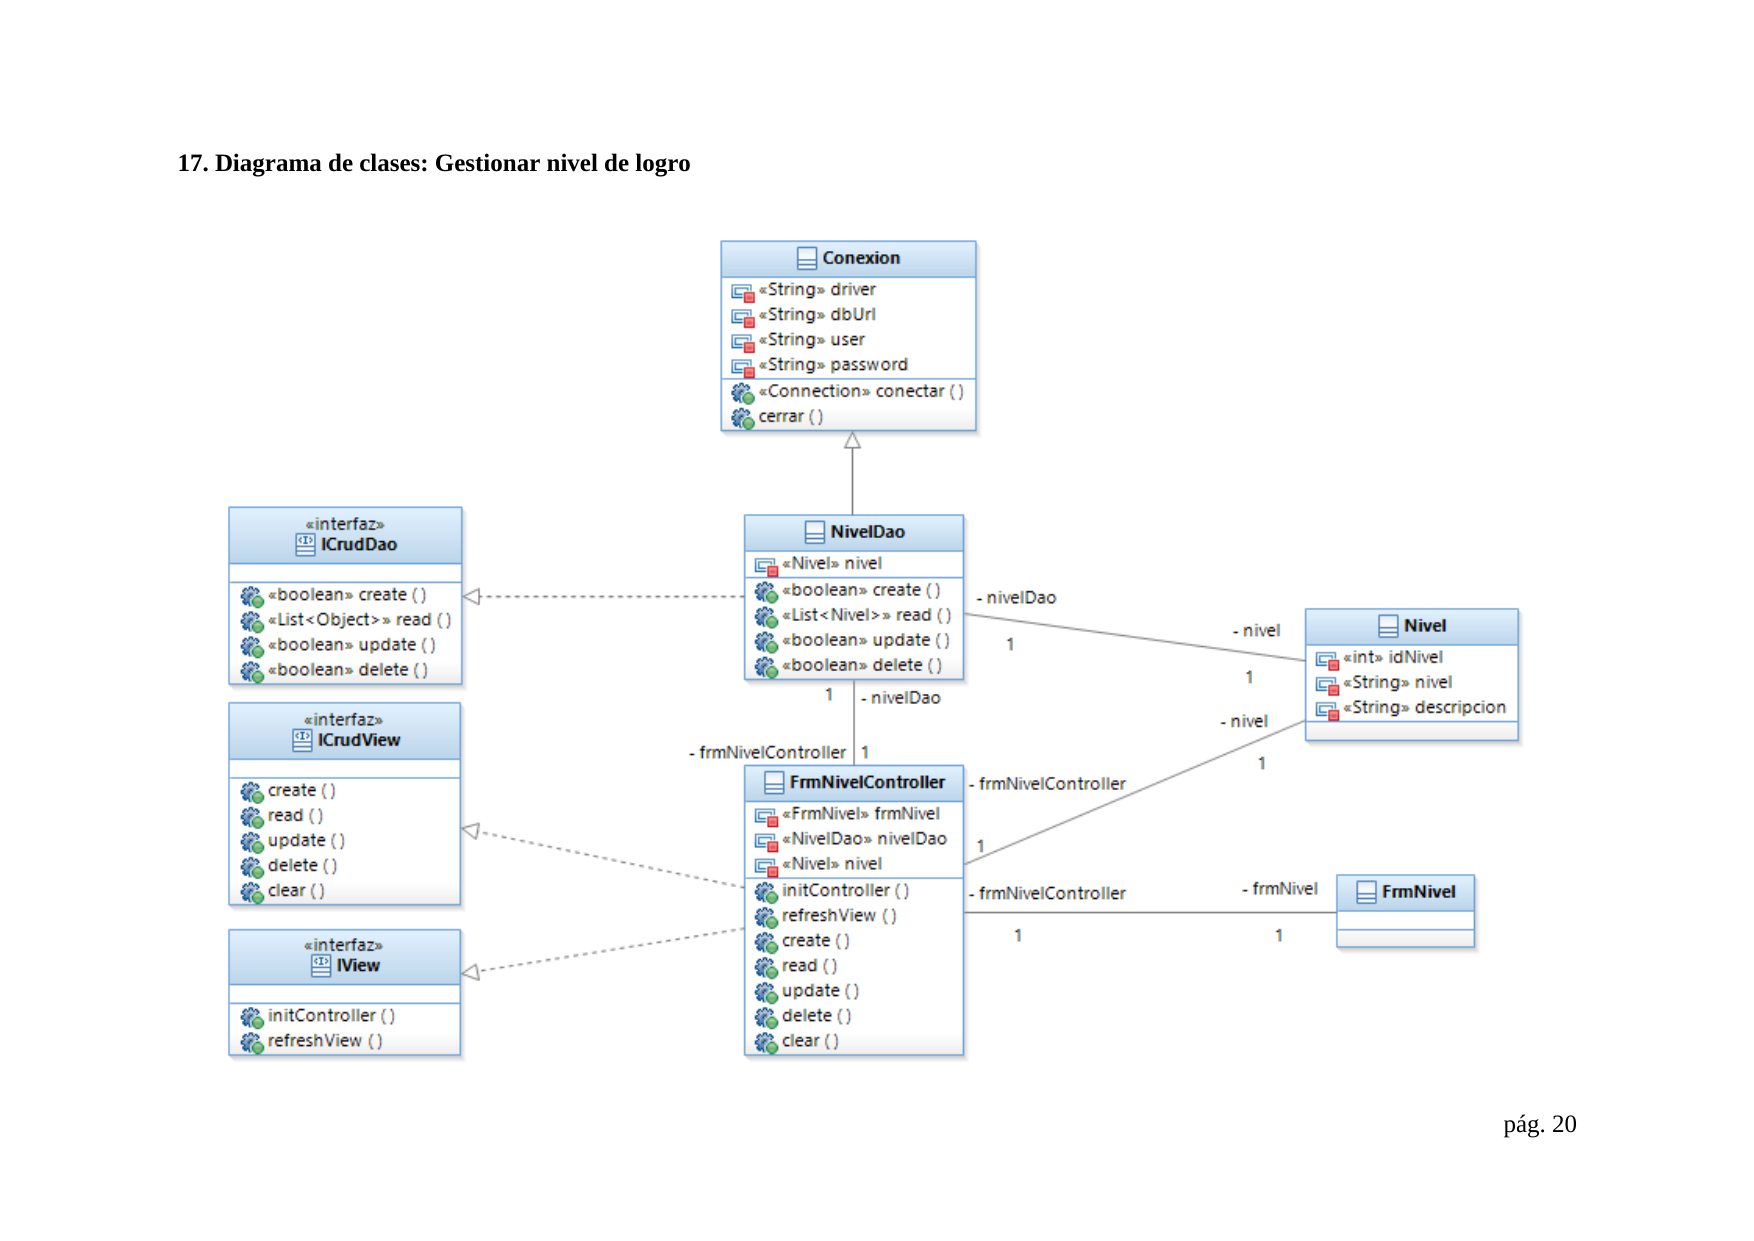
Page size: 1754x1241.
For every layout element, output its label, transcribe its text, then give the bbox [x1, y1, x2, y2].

picture [216, 225, 1538, 1067]
subtitle Diagrama de clases: Gestionar nivel de logro [177, 148, 1577, 176]
